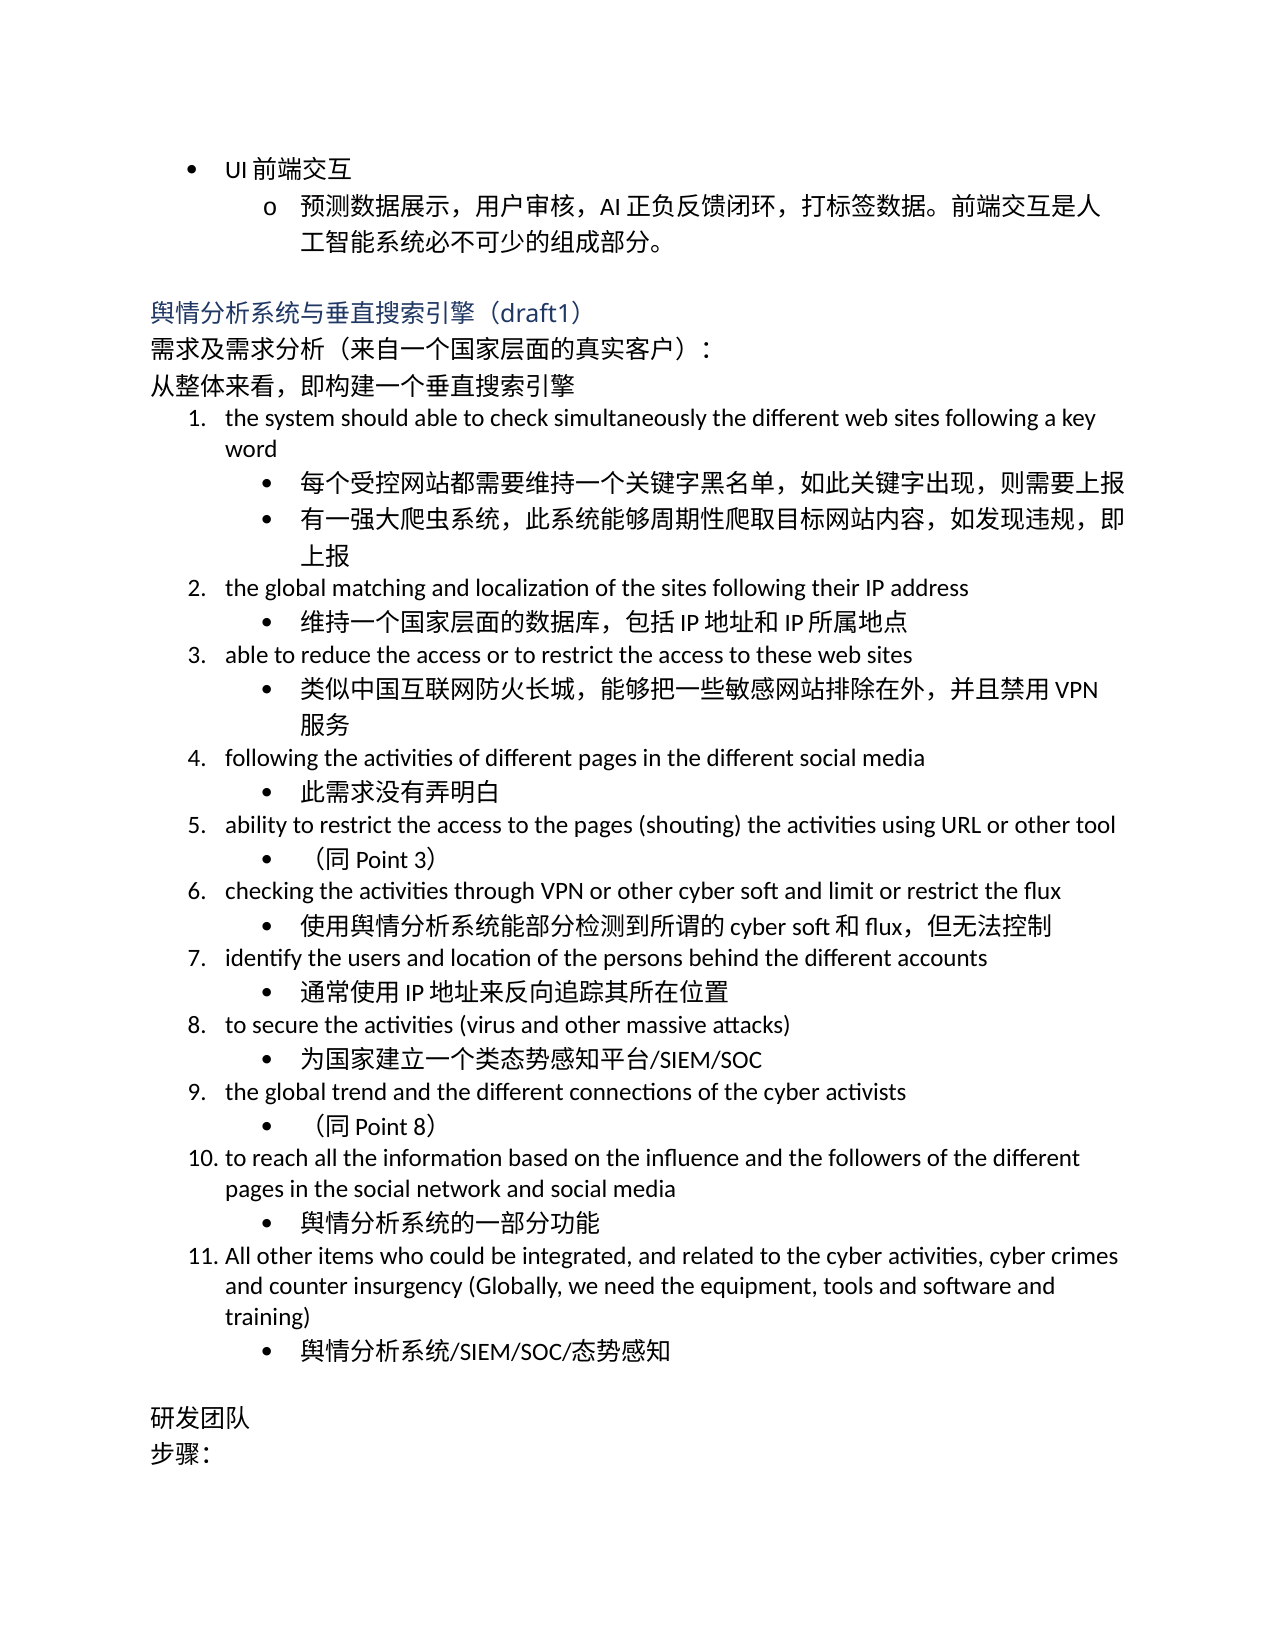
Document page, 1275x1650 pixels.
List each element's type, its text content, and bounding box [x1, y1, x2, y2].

list 此需求没有弄明白 [262, 772, 1125, 809]
list 有一强大爬虫系统，此系统能够周期性爬取目标网站内容，如发现违规，即上报 [262, 500, 1125, 572]
list able to reduce the access or to restrict the access to these web sites [187, 639, 1125, 669]
list 类似中国互联网防火长城，能够把一些敏感网站排除在外，并且禁用VPN服务 [262, 669, 1125, 742]
list checking the activities through VPN or other cyber soft and limit or restrict the flux [187, 876, 1125, 906]
subtitle 舆情分析系统与垂直搜索引擎（draft1） [150, 294, 1125, 330]
list 为国家建立一个类态势感知平台/SIEM/SOC [262, 1039, 1125, 1076]
list 通常使用IP地址来反向追踪其所在位置 [262, 973, 1125, 1009]
list （同Point 8） [262, 1106, 1125, 1143]
text 步骤： [150, 1434, 1125, 1471]
list 使用舆情分析系统能部分检测到所谓的cyber soft和flux，但无法控制 [262, 906, 1125, 942]
list 维持一个国家层面的数据库，包括IP地址和IP所属地点 [262, 603, 1125, 639]
list the global matching and localization of the sites following their IP address [187, 572, 1125, 603]
list 舆情分析系统的一部分功能 [262, 1204, 1125, 1240]
list to secure the activities (virus and other massive attacks) [187, 1009, 1125, 1039]
list following the activities of different pages in the different social media [187, 742, 1125, 772]
text 需求及需求分析（来自一个国家层面的真实客户）： [150, 330, 1125, 366]
text 从整体来看，即构建一个垂直搜索引擎 [150, 366, 1125, 402]
list to reach all the information based on the influence and the followers of the different pages in the social network and social media [187, 1143, 1125, 1204]
list identify the users and location of the persons behind the different accounts [187, 942, 1125, 973]
list 每个受控网站都需要维持一个关键字黑名单，如此关键字出现，则需要上报 [262, 463, 1125, 500]
list UI前端交互 [187, 150, 1125, 186]
list 预测数据展示，用户审核，AI正负反馈闭环，打标签数据。前端交互是人工智能系统必不可少的组成部分。 [262, 186, 1125, 259]
list the global trend and the different connections of the cyber activists [187, 1076, 1125, 1106]
list 舆情分析系统/SIEM/SOC/态势感知 [262, 1331, 1125, 1368]
list All other items who could be integrated, and related to the cyber activities, cyber crimes and counter insurgency (Globally, we need the equipment, tools and software and training) [187, 1240, 1125, 1331]
list ability to restrict the access to the pages (shouting) the activities using URL or other tool [187, 809, 1125, 839]
list （同 Point 3） [262, 839, 1125, 876]
text 研发团队 [150, 1398, 1125, 1434]
list the system should able to check simultaneously the different web sites following a key word [187, 402, 1125, 463]
